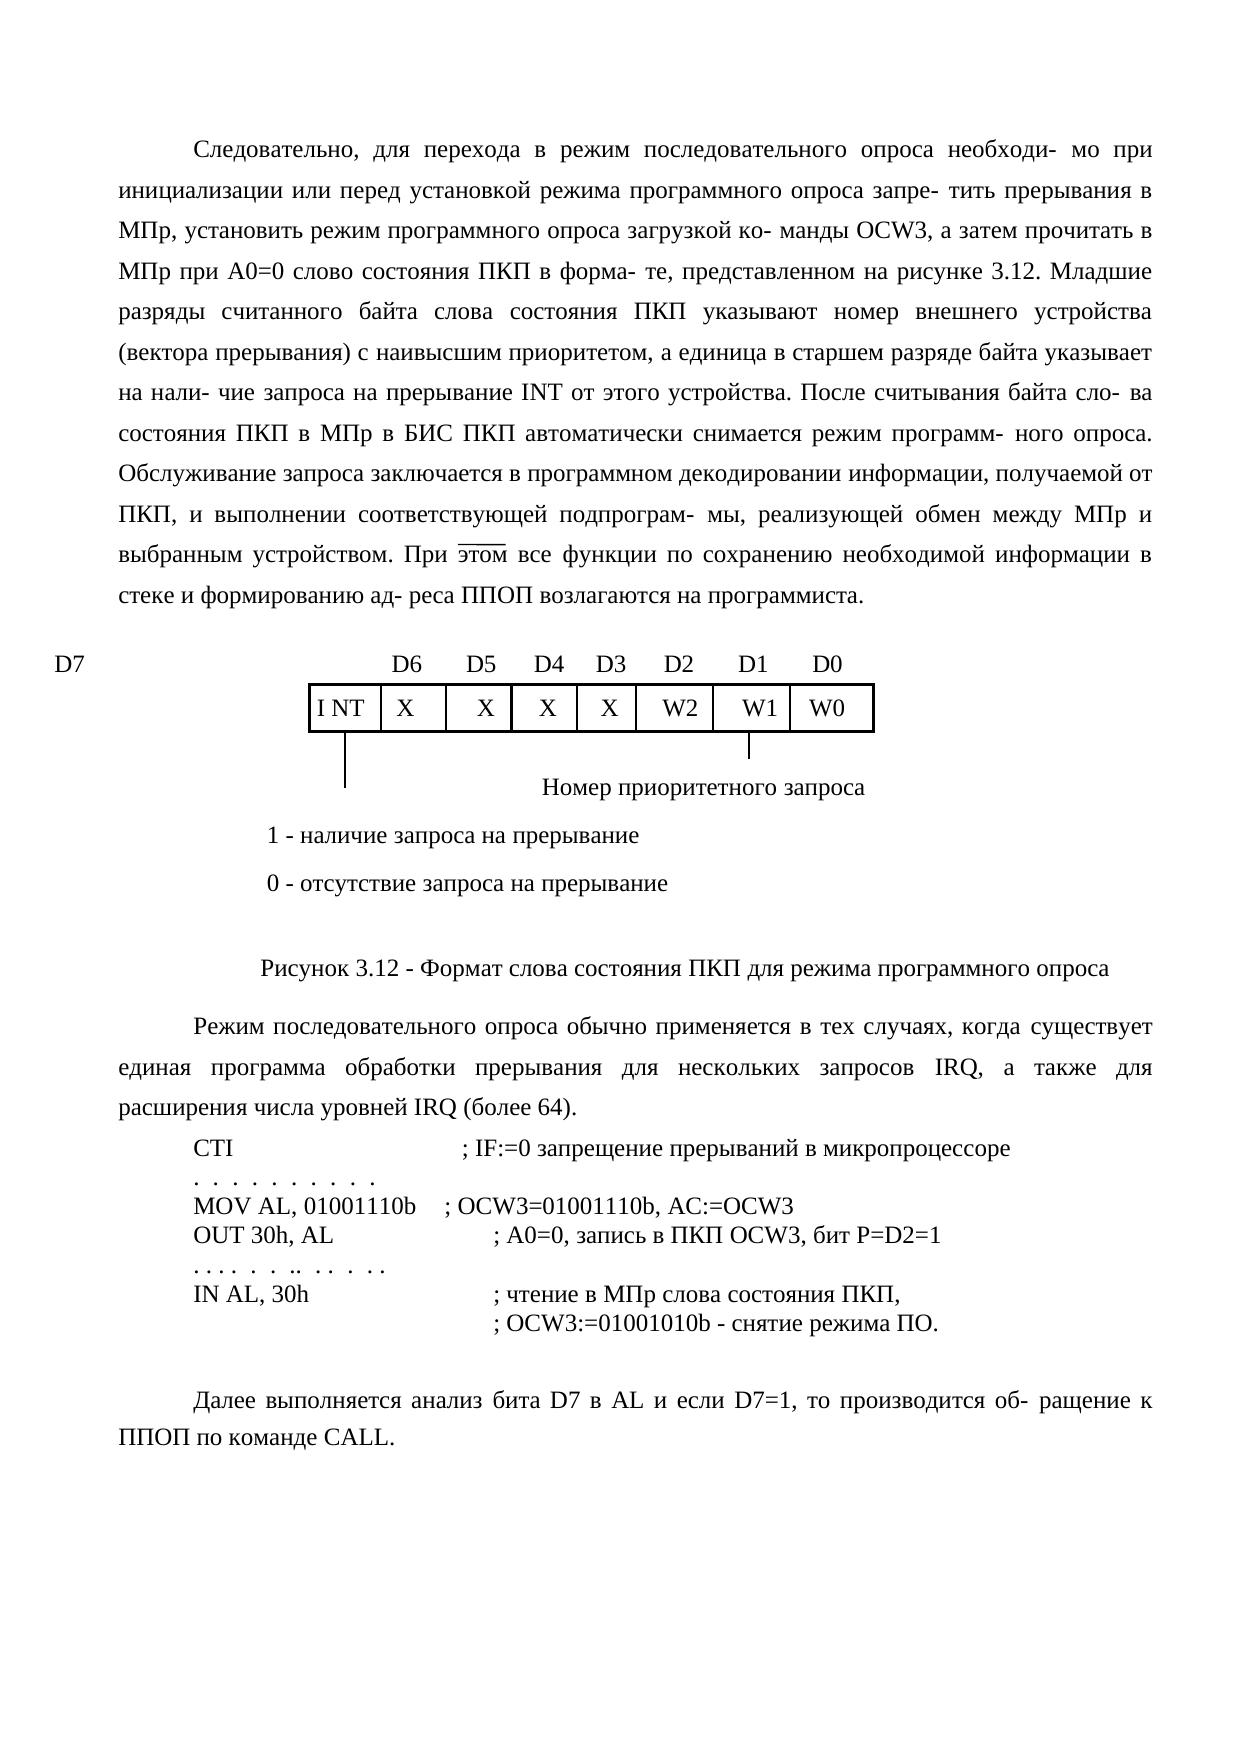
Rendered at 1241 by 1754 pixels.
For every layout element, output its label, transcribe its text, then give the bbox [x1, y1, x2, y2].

text 0 - отсутствие запроса на прерывание [267, 868, 1205, 897]
text Режим последовательного опроса обычно применяется в тех случаях, когда существует единая программа обработки прерывания для нескольких запросов IRQ, а также для расширения числа уровней IRQ (более 64). [118, 1011, 1153, 1121]
text Номер приоритетного запроса [542, 772, 1205, 801]
text CTI ; IF:=0 запрещение прерываний в микропроцессоре [193, 1133, 1205, 1162]
text D7 D6 D5 D4 D3 D2 D1 D0 [54, 649, 1205, 678]
text Рисунок 3.12 - Формат слова состояния ПКП для режима программного опроса [260, 953, 1117, 982]
text ; OCW3:=01001010b - снятие режима ПО. [493, 1308, 1205, 1337]
text 1 - наличие запроса на прерывание [267, 820, 1205, 849]
text IN AL, 30h ; чтение в МПр слова состояния ПКП, [193, 1279, 1205, 1308]
text Следовательно, для перехода в режим последовательного опроса необходи- мо при инициализации или перед установкой режима программного опроса запре- тить прерывания в МПр, установить режим программного опроса загрузкой ко- манды OCW3, а затем прочитать в МПр при А0=0 слово состояния ПКП в форма- те, представленном на рисунке 3.12. Младшие разряды считанного байта слова состояния ПКП указывают номер внешнего устройства (вектора прерывания) с наивысшим приоритетом, а единица в старшем разряде байта указывает на нали- чие запроса на прерывание INT от этого устройства. После считывания байта сло- ва состояния ПКП в МПр в БИС ПКП автоматически снимается режим программ- ного опроса. Обслуживание запроса заключается в программном декодировании информации, получаемой от ПКП, и выполнении соответствующей подпрограм- мы, реализующей обмен между МПр и выбранным устройством. При этом все функции по сохранению необходимой информации в стеке и формированию ад- реса ППОП возлагаются на программиста. [118, 134, 1153, 609]
text . . . . . . . . . . [193, 1162, 1205, 1191]
text MOV AL, 01001110b ; OCW3=01001110b, AC:=OCW3 [193, 1191, 1205, 1220]
text OUT 30h, AL ; А0=0, запись в ПКП OCW3, бит Р=D2=1 [193, 1221, 1205, 1249]
text Далее выполняется анализ бита D7 в AL и если D7=1, то производится об- ращение к ППОП по команде CALL. [118, 1385, 1152, 1451]
text . . . . . . .. . . . . . [193, 1250, 1205, 1278]
